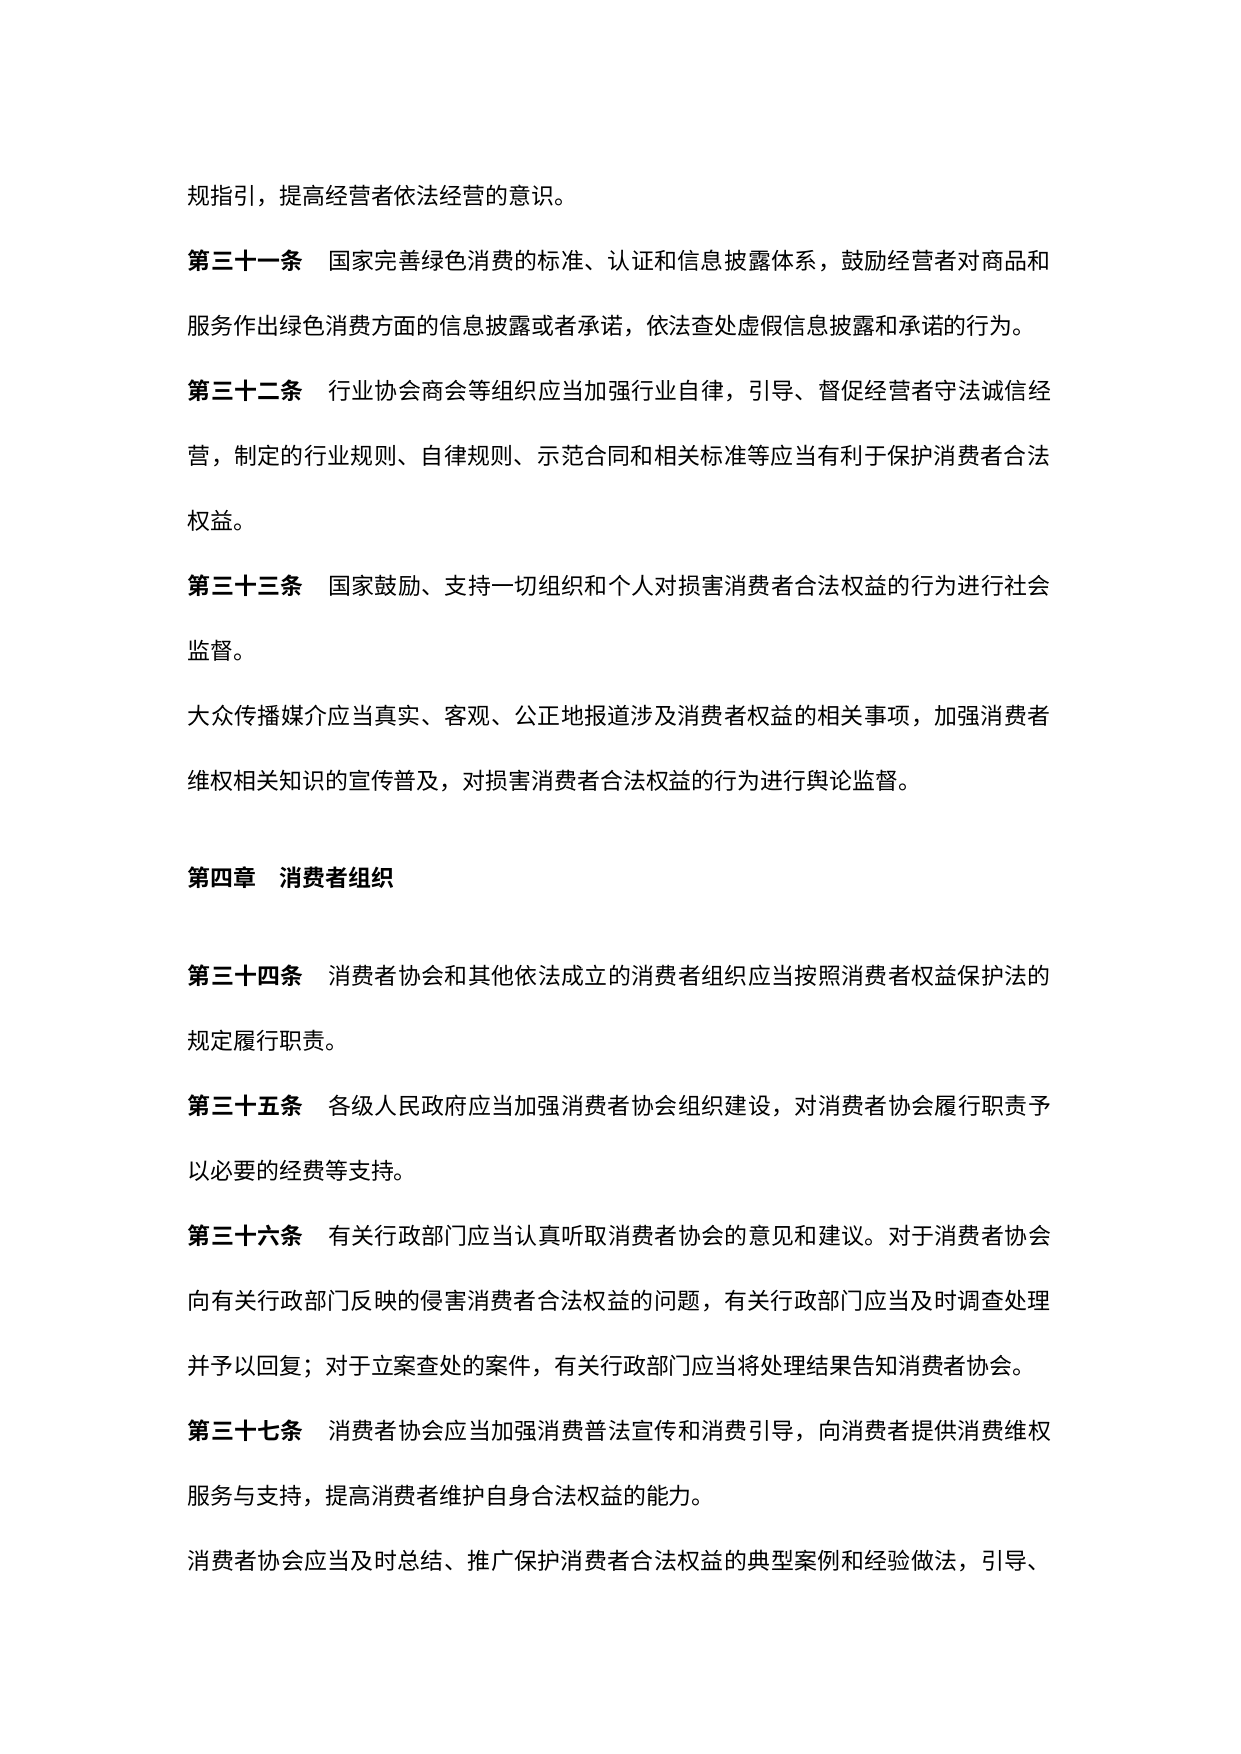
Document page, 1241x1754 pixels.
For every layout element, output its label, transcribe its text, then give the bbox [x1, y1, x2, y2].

text 第三十四条 消费者协会和其他依法成立的消费者组织应当按照消费者权益保护法的规定履行职责。 [187, 942, 1053, 1072]
text 第三十一条 国家完善绿色消费的标准、认证和信息披露体系，鼓励经营者对商品和服务作出绿色消费方面的信息披露或者承诺，依法查处虚假信息披露和承诺的行为。 [187, 227, 1053, 357]
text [187, 1527, 1053, 1592]
text 大众传播媒介应当真实、客观、公正地报道涉及消费者权益的相关事项，加强消费者维权相关知识的宣传普及，对损害消费者合法权益的行为进行舆论监督。 [187, 682, 1053, 812]
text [187, 162, 1053, 227]
text 第四章 消费者组织 [187, 844, 1053, 909]
text 第三十六条 有关行政部门应当认真听取消费者协会的意见和建议。对于消费者协会向有关行政部门反映的侵害消费者合法权益的问题，有关行政部门应当及时调查处理并予以回复；对于立案查处的案件，有关行政部门应当将处理结果告知消费者协会。 [187, 1202, 1053, 1397]
text 第三十二条 行业协会商会等组织应当加强行业自律，引导、督促经营者守法诚信经营，制定的行业规则、自律规则、示范合同和相关标准等应当有利于保护消费者合法权益。 [187, 357, 1053, 552]
text 第三十七条 消费者协会应当加强消费普法宣传和消费引导，向消费者提供消费维权服务与支持，提高消费者维护自身合法权益的能力。 [187, 1397, 1053, 1527]
text 第三十三条 国家鼓励、支持一切组织和个人对损害消费者合法权益的行为进行社会监督。 [187, 552, 1053, 682]
text 第三十五条 各级人民政府应当加强消费者协会组织建设，对消费者协会履行职责予以必要的经费等支持。 [187, 1072, 1053, 1202]
